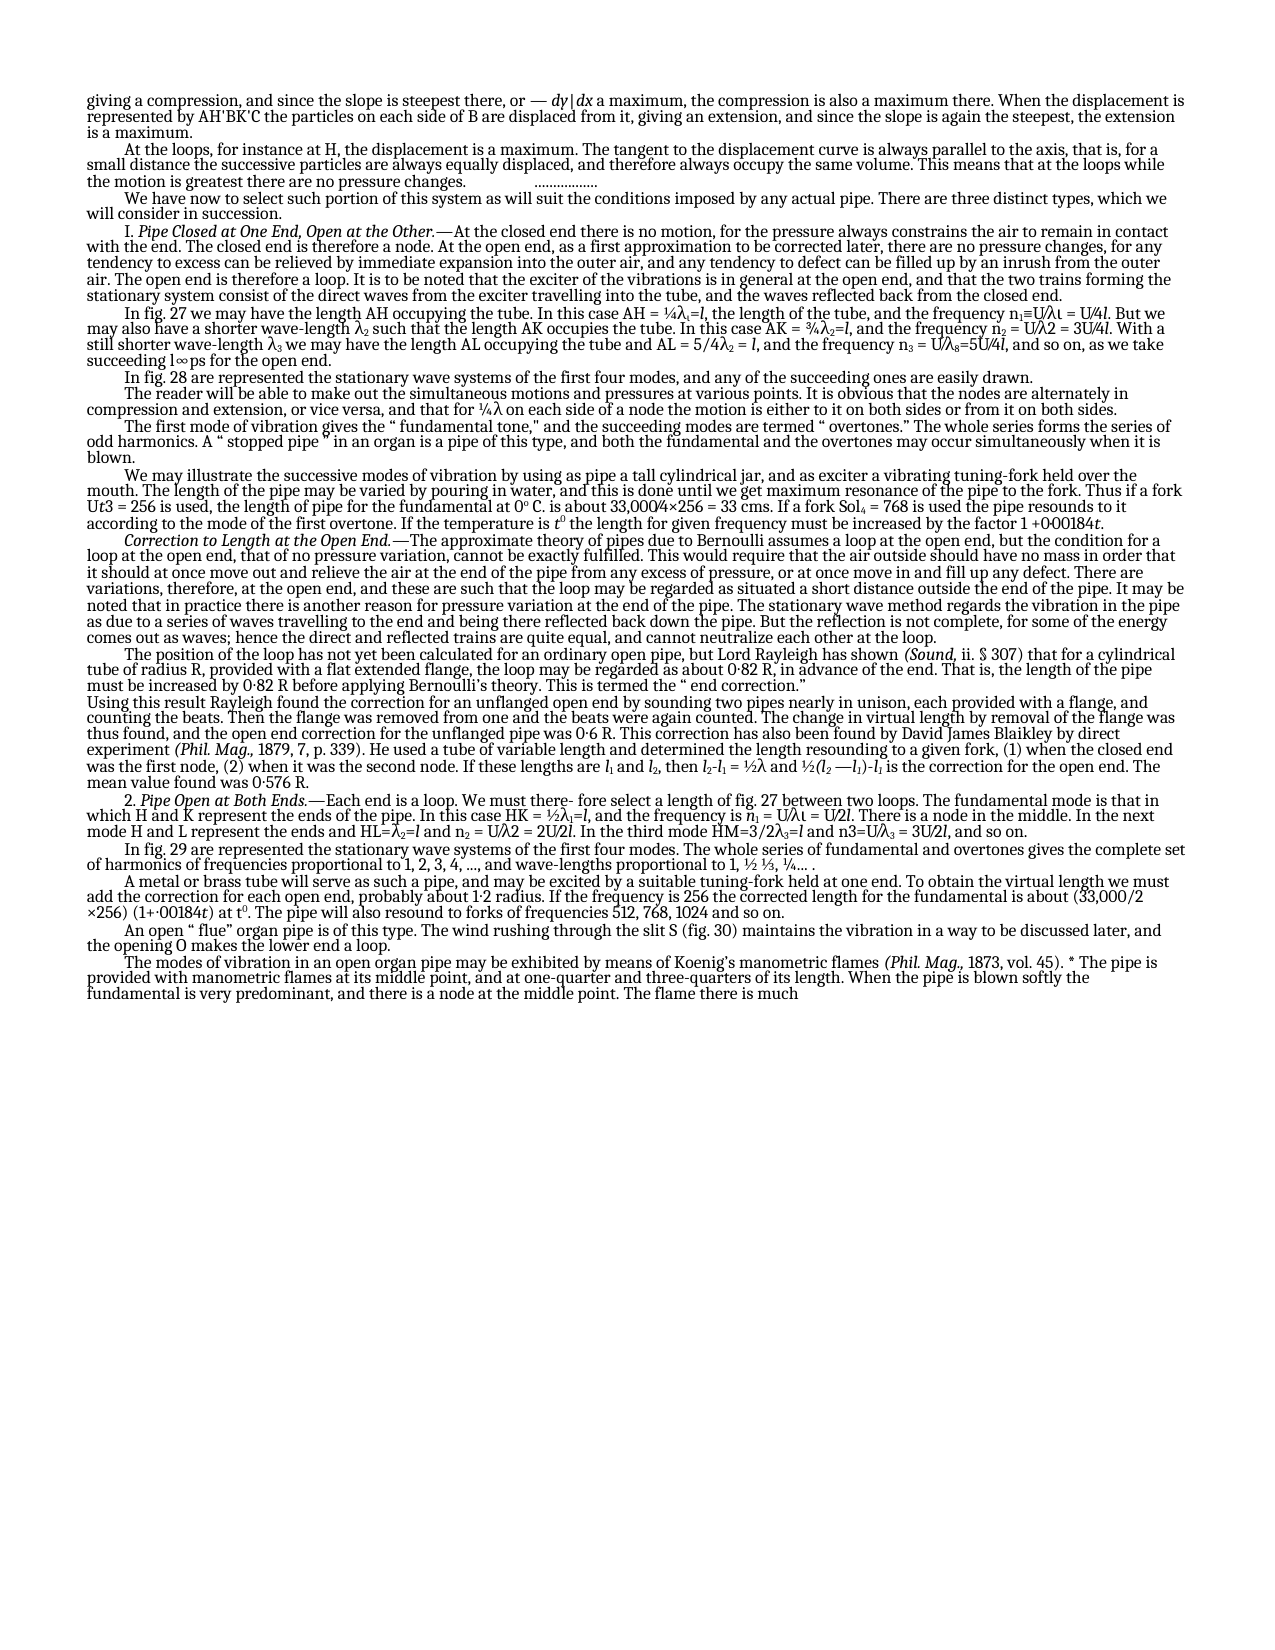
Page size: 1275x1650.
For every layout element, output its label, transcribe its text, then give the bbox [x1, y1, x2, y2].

text In fig. 27 we may have the length AH occupying the tube. In this case AH = ¼λι=l, the length of the tube, and the frequency n1≡U∕λι = U∕4l. But we may also have a shorter wave-length λ2 such that the length AK occupies the tube. In this case AK = ¾λ2=l, and the frequency n2 = U∕λ2 = 3U∕4l. With a still shorter wave-length λ3 we may have the length AL occupying the tube and AL = 5/4λ2 = l, and the frequency n3 = U∕λ8=5U∕4l, and so on, as we take succeeding l∞ps for the open end. [87, 306, 1187, 371]
text In fig. 29 are represented the stationary wave systems of the first four modes. The whole series of fundamental and overtones gives the complete set of harmonics of frequencies proportional to 1, 2, 3, 4, ..., and wave-lengths proportional to 1, ½ ⅓, ¼... . [87, 842, 1187, 875]
text Using this result Rayleigh found the correction for an unflanged open end by sounding two pipes nearly in unison, each provided with a flange, and counting the beats. Then the flange was removed from one and the beats were again counted. The change in virtual length by removal of the flange was thus found, and the open end correction for the unflanged pipe was 0∙6 R. This correction has also been found by David James Blaikley by direct experiment (Phil. Mag., 1879, 7, p. 339). He used a tube of variable length and determined the length resounding to a given fork, (1) when the closed end was the first node, (2) when it was the second node. If these lengths are l1 and l2, then l2-l1 = ½λ and ½(l2 —l1)-l1 is the correction for the open end. The mean value found was 0∙576 R. [87, 696, 1187, 793]
text The first mode of vibration gives the “ fundamental tone," and the succeeding modes are termed “ overtones.” The whole series forms the series of odd harmonics. A “ stopped pipe ” in an organ is a pipe of this type, and both the fundamental and the overtones may occur simultaneously when it is blown. [87, 419, 1187, 468]
text Correction to Length at the Open End.—The approximate theory of pipes due to Bernoulli assumes a loop at the open end, but the condition for a loop at the open end, that of no pressure variation, cannot be exactly fulfilled. This would require that the air outside should have no mass in order that it should at once move out and relieve the air at the end of the pipe from any excess of pressure, or at once move in and fill up any defect. There are variations, therefore, at the open end, and these are such that the loop may be regarded as situated a short distance outside the end of the pipe. It may be noted that in practice there is another reason for pressure variation at the end of the pipe. The stationary wave method regards the vibration in the pipe as due to a series of waves travelling to the end and being there reflected back down the pipe. But the reflection is not complete, for some of the energy comes out as waves; hence the direct and reflected trains are quite equal, and cannot neutralize each other at the loop. [87, 534, 1187, 648]
text At the loops, for instance at H, the displacement is a maximum. The tangent to the displacement curve is always parallel to the axis, that is, for a small distance the successive particles are always equally displaced, and therefore always occupy the same volume. This means that at the loops while the motion is greatest there are no pressure changes. [87, 143, 1187, 192]
text The modes of vibration in an open organ pipe may be exhibited by means of Koenig’s manometric flames (Phil. Mag., 1873, vol. 45). * The pipe is provided with manometric flames at its middle point, and at one-quarter and three-quarters of its length. When the pipe is blown softly the fundamental is very predominant, and there is a node at the middle point. The flame there is much [87, 956, 1187, 1004]
text The reader will be able to make out the simultaneous motions and pressures at various points. It is obvious that the nodes are alternately in compression and extension, or vice versa, and that for ¼λ on each side of a node the motion is either to it on both sides or from it on both sides. [87, 387, 1187, 419]
text 2. Pipe Open at Both Ends.—Each end is a loop. We must there- fore select a length of fig. 27 between two loops. The fundamental mode is that in which H and K represent the ends of the pipe. In this case HK = ½λ1=l, and the frequency is n1 = U∕λι = U∕2l. There is a node in the middle. In the next mode H and L represent the ends and HL=λ2=l and n2 = U∕λ2 = 2U∕2l. In the third mode HM=3/2λ3=l and n3=U∕λ3 = 3U∕2l, and so on. [87, 793, 1187, 842]
text We may illustrate the successive modes of vibration by using as pipe a tall cylindrical jar, and as exciter a vibrating tuning-fork held over the mouth. The length of the pipe may be varied by pouring in water, and this is done until we get maximum resonance of the pipe to the fork. Thus if a fork Ut3 = 256 is used, the length of pipe for the fundamental at 0o C. is about 33,000∕4×256 = 33 cms. If a fork Sol4 = 768 is used the pipe resounds to it according to the mode of the first overtone. If the temperature is t0 the length for given frequency must be increased by the factor 1 +0·00184t. [87, 468, 1187, 534]
text The position of the loop has not yet been calculated for an ordinary open pipe, but Lord Rayleigh has shown (Sound, ii. § 307) that for a cylindrical tube of radius R, provided with a flat extended flange, the loop may be regarded as about 0∙82 R, in advance of the end. That is, the length of the pipe must be increased by 0∙82 R before applying Bernoulli’s theory. This is termed the “ end correction.” [87, 648, 1187, 696]
text giving a compression, and since the slope is steepest there, or — dy∣dx a maximum, the compression is also a maximum there. When the displacement is represented by AH'BK'C the particles on each side of B are displaced from it, giving an extension, and since the slope is again the steepest, the extension is a maximum. [87, 93, 1187, 143]
text We have now to select such portion of this system as will suit the conditions imposed by any actual pipe. There are three distinct types, which we will consider in succession. [87, 192, 1187, 224]
text A metal or brass tube will serve as such a pipe, and may be excited by a suitable tuning-fork held at one end. To obtain the virtual length we must add the correction for each open end, probably about 1∙2 radius. If the frequency is 256 the corrected length for the fundamental is about (33,000/2 ×256) (1+∙00184t) at t0. The pipe will also resound to forks of frequencies 512, 768, 1024 and so on. [87, 875, 1187, 923]
text In fig. 28 are represented the stationary wave systems of the first four modes, and any of the succeeding ones are easily drawn. [87, 371, 1187, 387]
text I. Pipe Closed at One End, Open at the Other.—At the closed end there is no motion, for the pressure always constrains the air to remain in contact with the end. The closed end is therefore a node. At the open end, as a first approximation to be corrected later, there are no pressure changes, for any tendency to excess can be relieved by immediate expansion into the outer air, and any tendency to defect can be filled up by an inrush from the outer air. The open end is therefore a loop. It is to be noted that the exciter of the vibrations is in general at the open end, and that the two trains forming the stationary system consist of the direct waves from the exciter travelling into the tube, and the waves reflected back from the closed end. [87, 224, 1187, 306]
text An open “ flue” organ pipe is of this type. The wind rushing through the slit S (fig. 30) maintains the vibration in a way to be discussed later, and the opening O makes the lower end a loop. [87, 923, 1187, 956]
